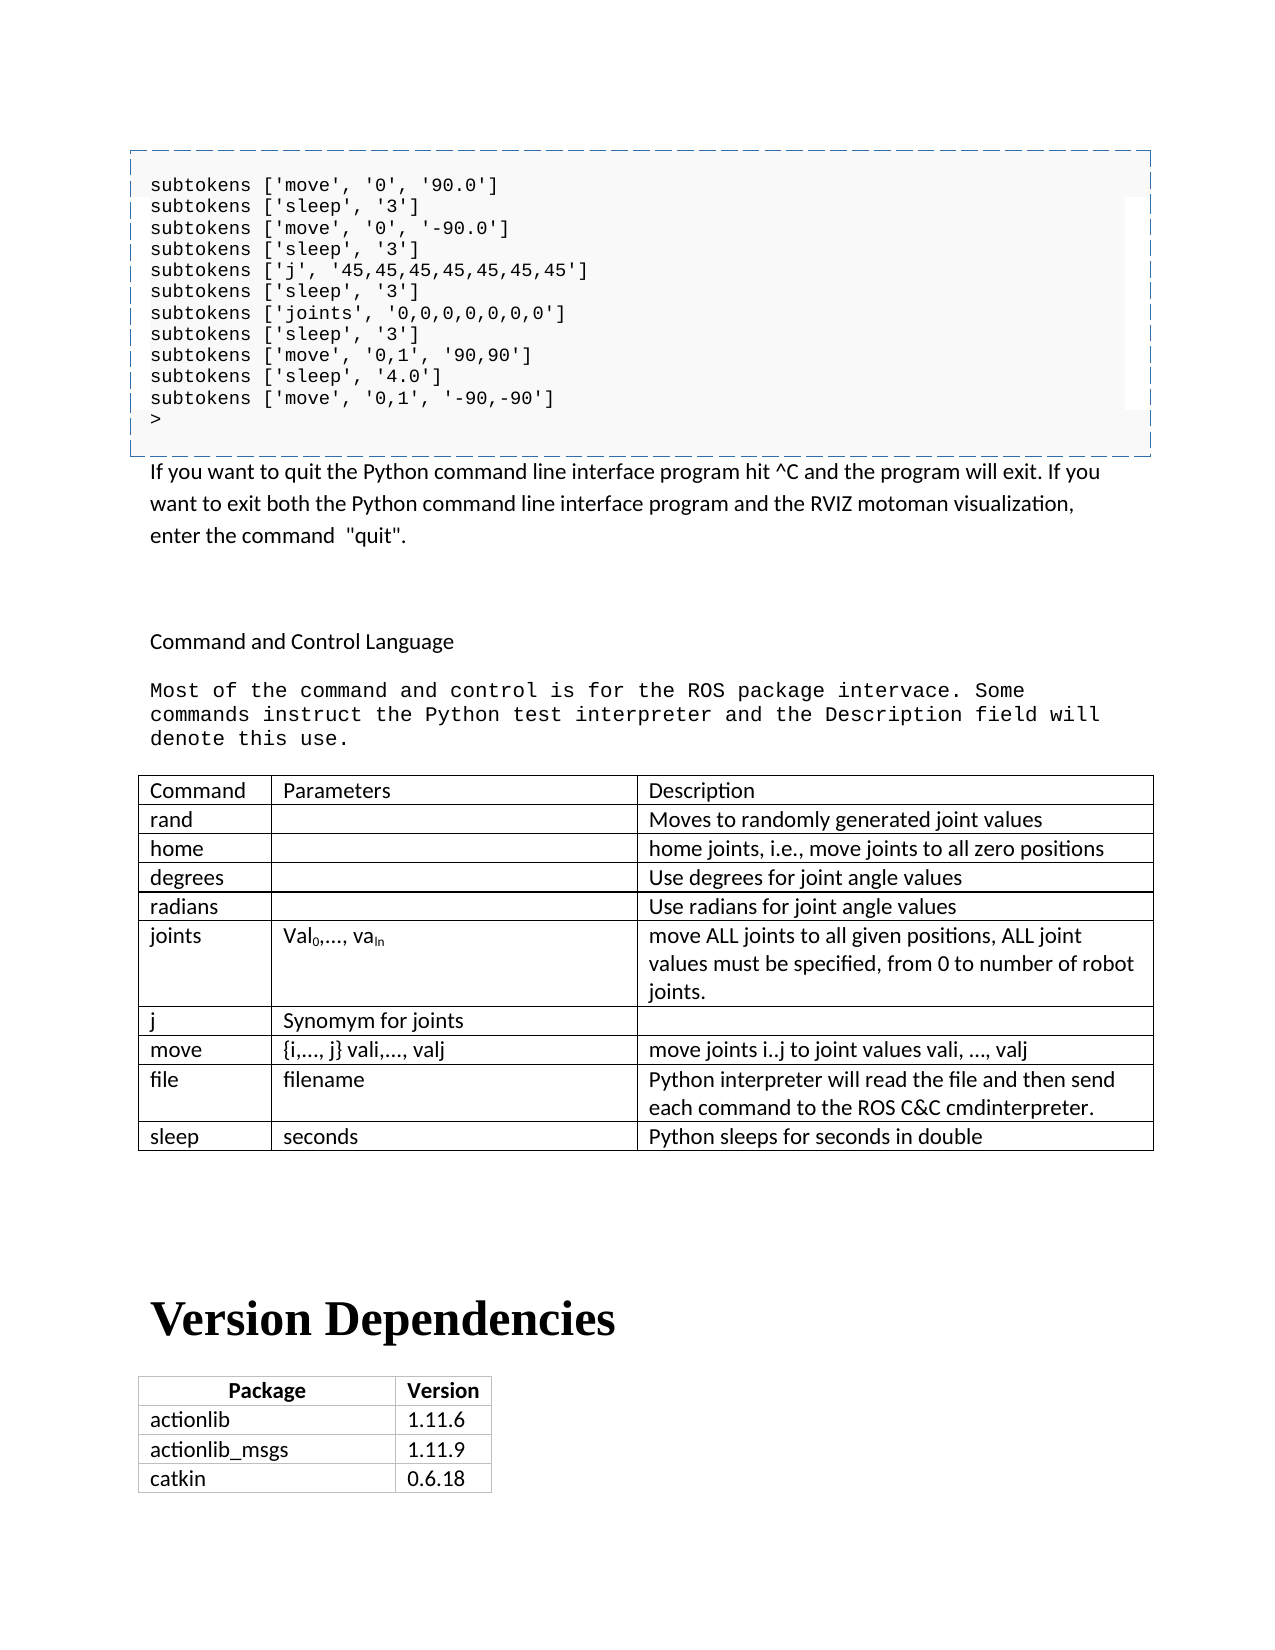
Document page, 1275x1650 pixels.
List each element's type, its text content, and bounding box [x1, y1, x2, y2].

table_cell Val0,..., valn [272, 921, 637, 1006]
table_cell Synomym for joints [272, 1007, 637, 1034]
table_cell [638, 1007, 1153, 1034]
table_header Description [638, 776, 1153, 804]
table_cell 1.11.6 [396, 1406, 491, 1434]
table_cell move [139, 1036, 271, 1064]
table_header Parameters [272, 776, 637, 804]
table_cell home joints, i.e., move joints to all zero positions [638, 834, 1153, 862]
text subtokens ['move', '0', '90.0'] [130, 150, 1151, 197]
table_cell actionlib [139, 1406, 395, 1434]
table_cell move joints i..j to joint values vali, …, valj [638, 1036, 1153, 1064]
table_cell [272, 893, 637, 920]
table_cell Use degrees for joint angle values [638, 863, 1153, 891]
table_cell move ALL joints to all given positions, ALL joint values must be specified, from 0 to number of robot joints. [638, 921, 1153, 1006]
text subtokens ['j', '45,45,45,45,45,45,45'] [150, 261, 1125, 282]
table_cell {i,..., j} vali,..., valj [272, 1036, 637, 1064]
table_cell Moves to randomly generated joint values [638, 805, 1153, 833]
text subtokens ['move', '0,1', '90,90'] [150, 346, 1125, 367]
text subtokens ['sleep', '3'] [150, 282, 1125, 303]
table_cell seconds [272, 1122, 637, 1150]
text If you want to quit the Python command line interface program hit ^C and the program will exit. If you want to exit both the Python command line interface program and the RVIZ motoman visualization, enter the command "quit". [150, 457, 1125, 549]
table_cell degrees [139, 863, 271, 891]
text subtokens ['move', '0', '-90.0'] [150, 218, 1125, 240]
table_cell [272, 805, 637, 833]
table_header Command [139, 776, 271, 804]
table_cell radians [139, 893, 271, 920]
table_cell 0.6.18 [396, 1464, 491, 1492]
table_cell home [139, 834, 271, 862]
text > [130, 384, 1151, 457]
table_cell sleep [139, 1122, 271, 1150]
table_cell actionlib_msgs [139, 1435, 395, 1463]
text Most of the command and control is for the ROS package intervace. Some commands instruct the Python test interpreter and the Description field will denote this use. [150, 681, 1125, 751]
table_header Version [396, 1377, 491, 1404]
table_header Package [139, 1377, 395, 1404]
table_cell 1.11.9 [396, 1435, 491, 1463]
text subtokens ['sleep', '3'] [150, 197, 1125, 218]
table_cell joints [139, 921, 271, 1006]
table_cell Python sleeps for seconds in double [638, 1122, 1153, 1150]
table_cell Python interpreter will read the file and then send each command to the ROS C&C cmdinterpreter. [638, 1065, 1153, 1121]
text subtokens ['sleep', '3'] [150, 240, 1125, 261]
text subtokens ['joints', '0,0,0,0,0,0,0'] [150, 303, 1125, 325]
table_cell Use radians for joint angle values [638, 893, 1153, 920]
text subtokens ['sleep', '3'] [150, 325, 1125, 346]
text Command and Control Language [150, 627, 1125, 656]
table_cell catkin [139, 1464, 395, 1492]
table_cell j [139, 1007, 271, 1034]
table_cell [272, 834, 637, 862]
subtitle Version Dependencies [150, 1289, 1125, 1346]
table_cell filename [272, 1065, 637, 1121]
text subtokens ['sleep', '4.0'] [150, 367, 1125, 384]
table_cell rand [139, 805, 271, 833]
table_cell file [139, 1065, 271, 1121]
table_cell [272, 863, 637, 891]
